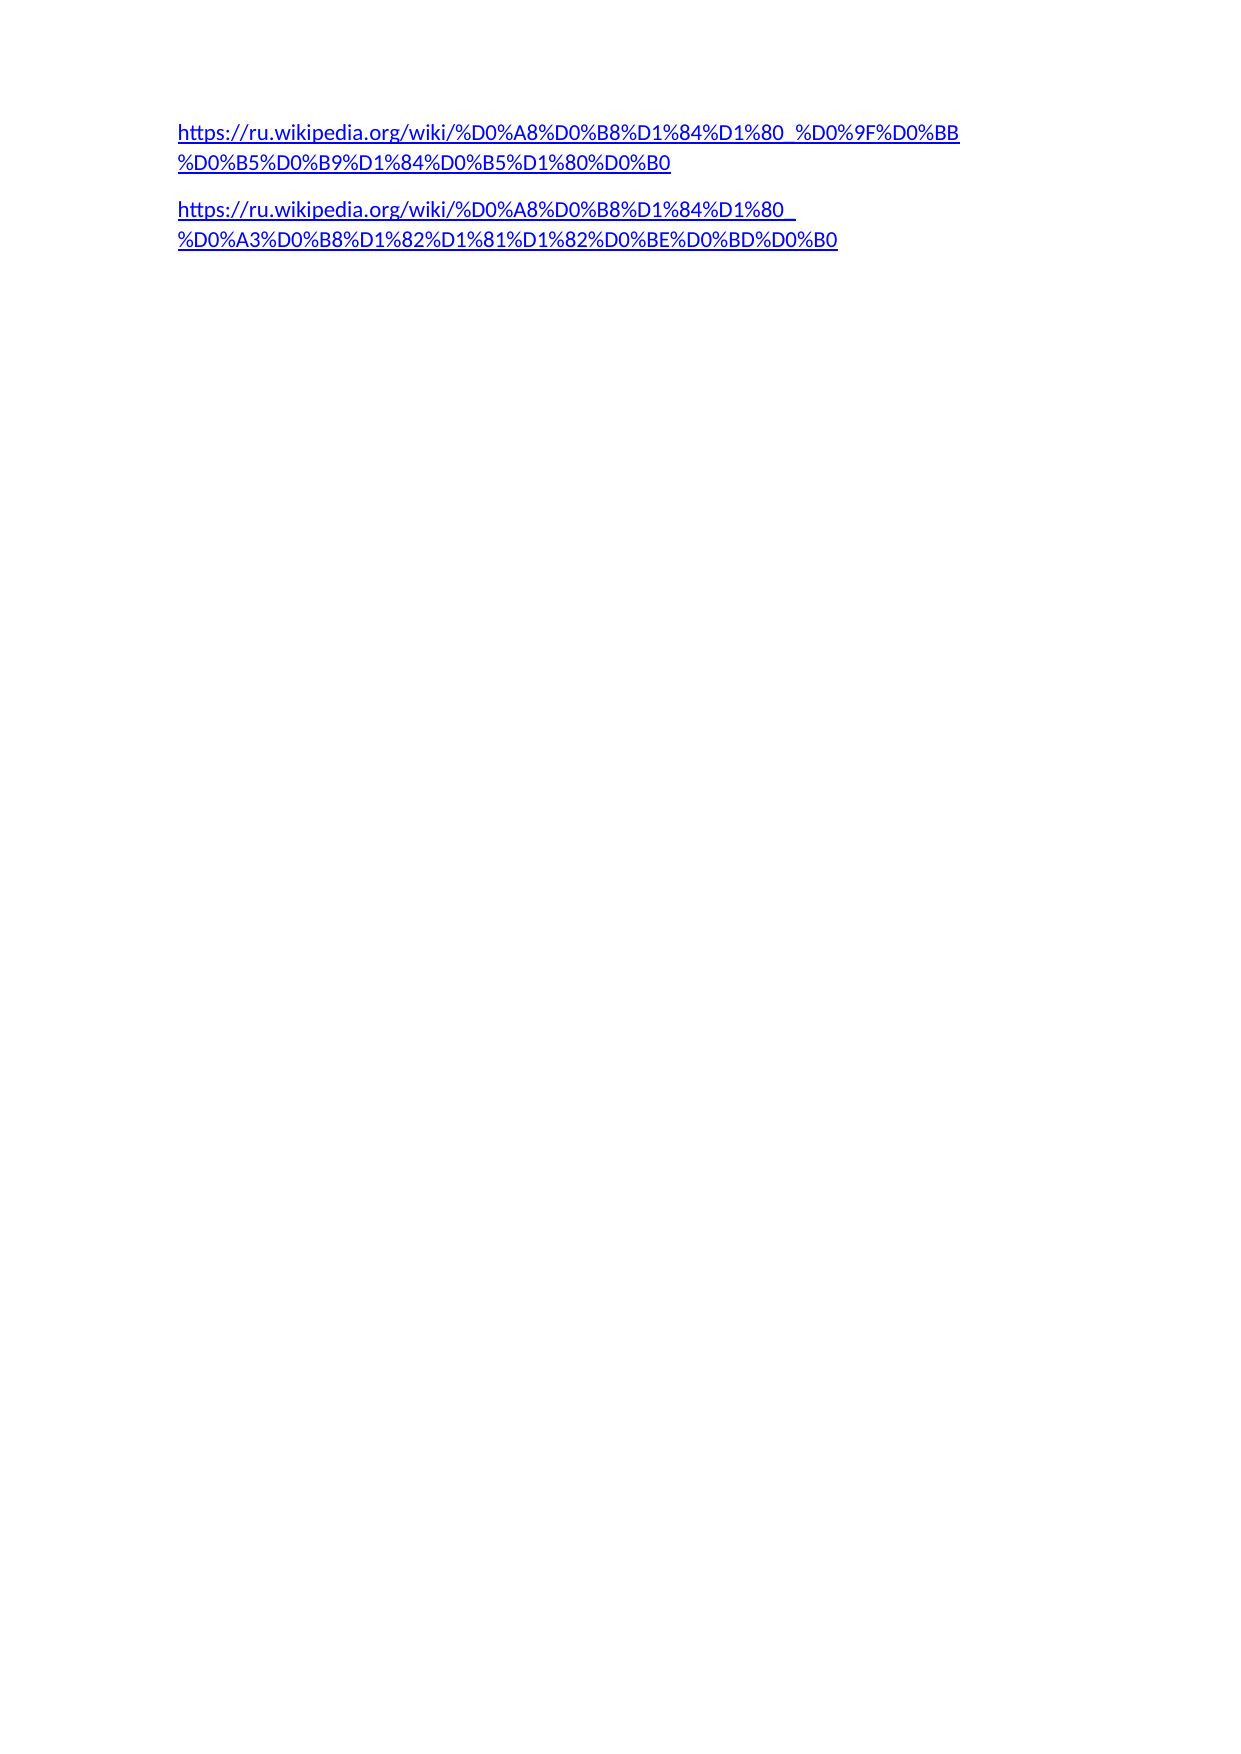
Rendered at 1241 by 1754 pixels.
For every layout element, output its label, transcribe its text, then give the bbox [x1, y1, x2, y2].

text https://ru.wikipedia.org/wiki/%D0%A8%D0%B8%D1%84%D1%80_%D0%9F%D0%BB%D0%B5%D0%B9%D1%84%D0%B5%D1%80%D0%B0 [177, 118, 1152, 176]
text https://ru.wikipedia.org/wiki/%D0%A8%D0%B8%D1%84%D1%80_%D0%A3%D0%B8%D1%82%D1%81%D1%82%D0%BE%D0%BD%D0%B0 [177, 195, 1152, 253]
